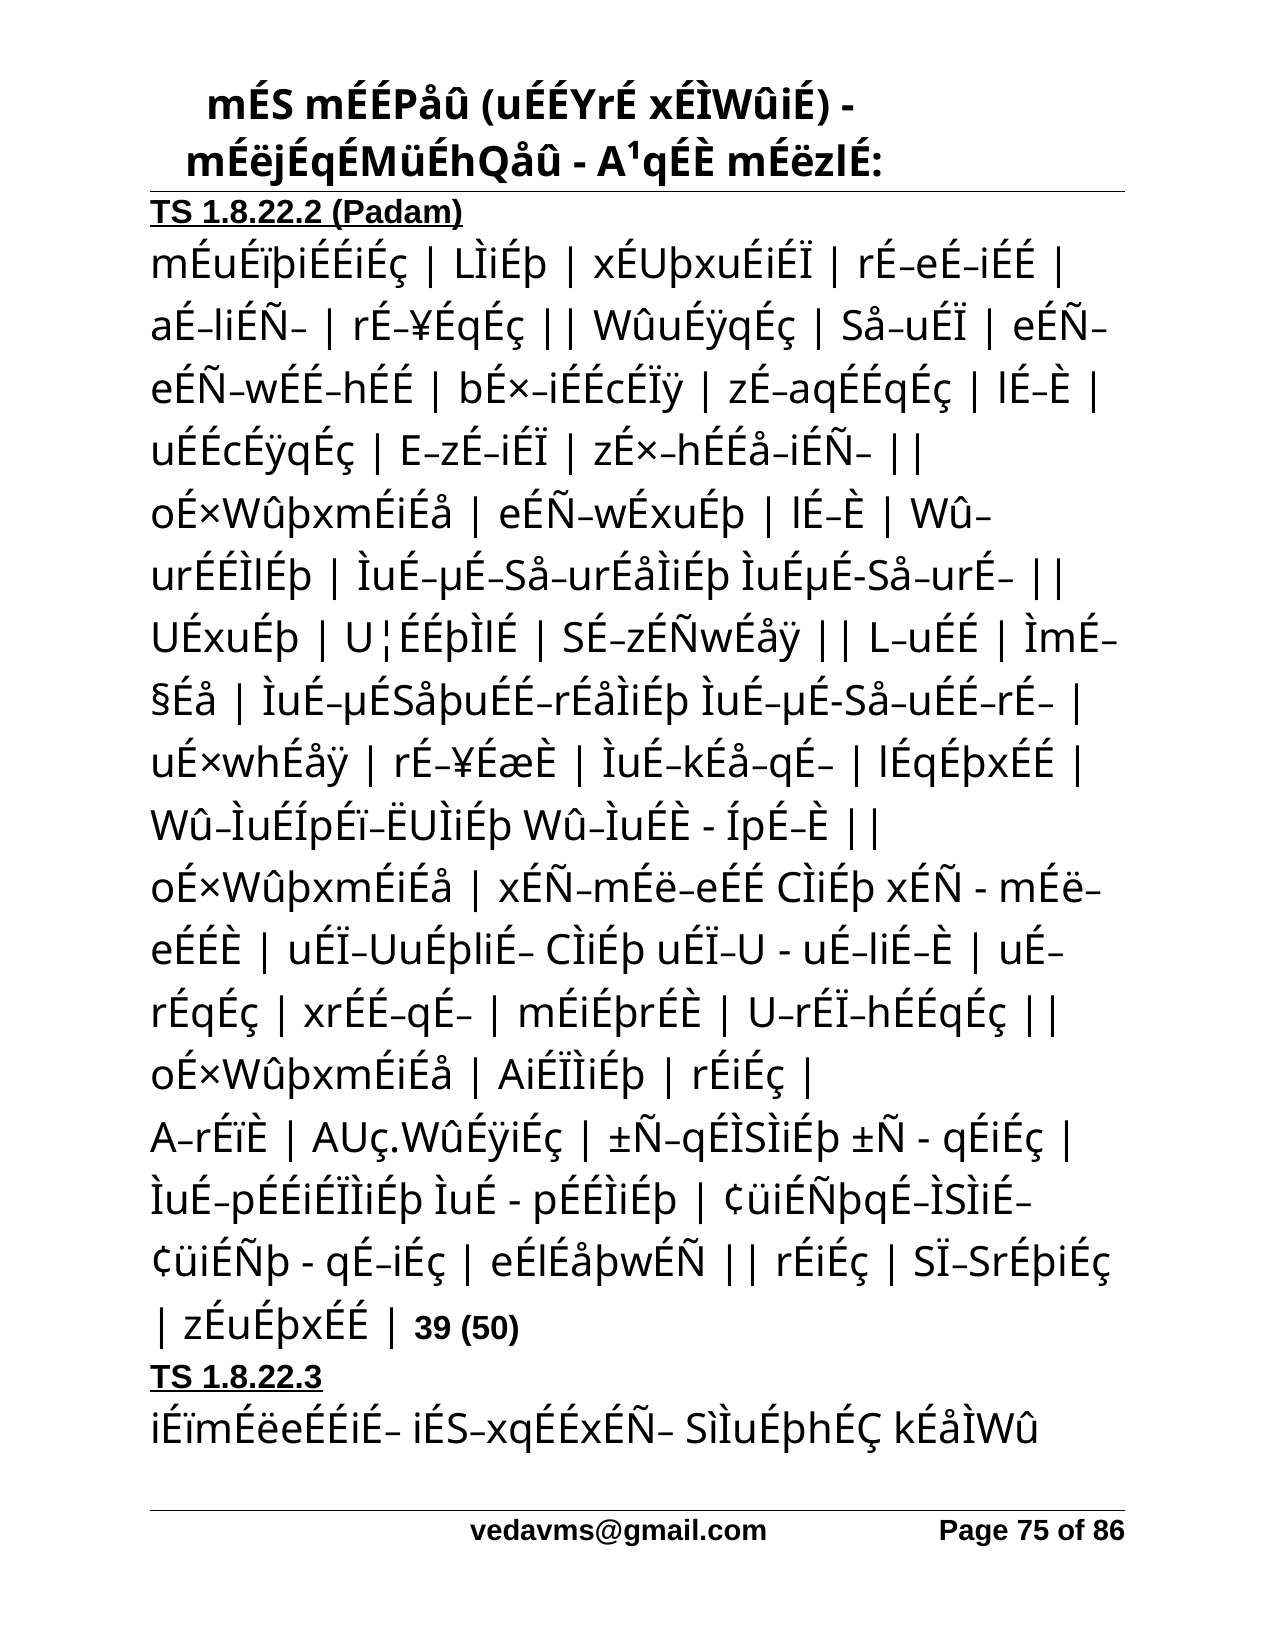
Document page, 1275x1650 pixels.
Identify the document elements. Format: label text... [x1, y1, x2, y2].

text TS 1.8.22.2 (Padam) [150, 192, 1125, 230]
text mÉuÉïþiÉÉiÉç | LÌiÉþ | xÉUþxuÉiÉÏ | rÉ–eÉ–iÉÉ | aÉ–liÉÑ– | rÉ–¥ÉqÉç || WûuÉÿqÉç | Så–uÉÏ | eÉÑ–eÉÑ–wÉÉ–hÉÉ | bÉ×–iÉÉcÉÏÿ | zÉ–aqÉÉqÉç | lÉ–È | uÉÉcÉÿqÉç | E–zÉ–iÉÏ | zÉ×–hÉÉå–iÉÑ– || [150, 234, 1125, 478]
text A–rÉïÈ | AUç.WûÉÿiÉç | ±Ñ–qÉÌSÌiÉþ ±Ñ - qÉiÉç | ÌuÉ–pÉÉiÉÏÌiÉþ ÌuÉ - pÉÉÌiÉþ | ¢üiÉÑþqÉ–ÌSÌiÉ– ¢üiÉÑþ - qÉ–iÉç | eÉlÉåþwÉÑ || rÉiÉç | SÏ–SrÉþiÉç | zÉuÉþxÉÉ | 39 (50) [150, 1107, 1139, 1351]
text TS 1.8.22.3 [150, 1357, 1125, 1395]
text oÉ×WûþxmÉiÉå | eÉÑ–wÉxuÉþ | lÉ–È | Wû–urÉÉÌlÉþ | ÌuÉ–µÉ–Så–urÉåÌiÉþ ÌuÉµÉ-Så–urÉ– || [150, 483, 1125, 603]
text UÉxuÉþ | U¦ÉÉþÌlÉ | SÉ–zÉÑwÉåÿ || L–uÉÉ | ÌmÉ–§Éå | ÌuÉ–µÉSåþuÉÉ–rÉåÌiÉþ ÌuÉ–µÉ-Så–uÉÉ–rÉ– | uÉ×whÉåÿ | rÉ–¥ÉæÈ | ÌuÉ–kÉå–qÉ– | lÉqÉþxÉÉ | Wû–ÌuÉÍpÉï–ËUÌiÉþ Wû–ÌuÉÈ - ÍpÉ–È || oÉ×WûþxmÉiÉå | xÉÑ–mÉë–eÉÉ CÌiÉþ xÉÑ - mÉë–eÉÉÈ | uÉÏ–UuÉþliÉ– CÌiÉþ uÉÏ–U - uÉ–liÉ–È | uÉ–rÉqÉç | xrÉÉ–qÉ– | mÉiÉþrÉÈ | U–rÉÏ–hÉÉqÉç || oÉ×WûþxmÉiÉå | AiÉÏÌiÉþ | rÉiÉç | [150, 608, 1125, 1102]
text iÉïmÉëeÉÉiÉ– iÉS–xqÉÉxÉÑ– SìÌuÉþhÉÇ kÉåÌWû ÍcÉ–§ÉÇ | AÉ lÉÉåþ ÍqÉ§ÉÉuÉÂhÉÉ bÉ×–iÉæaÉïurÉÔþÌiÉ-qÉÑ¤ÉiÉÇ | [150, 1399, 1125, 1456]
